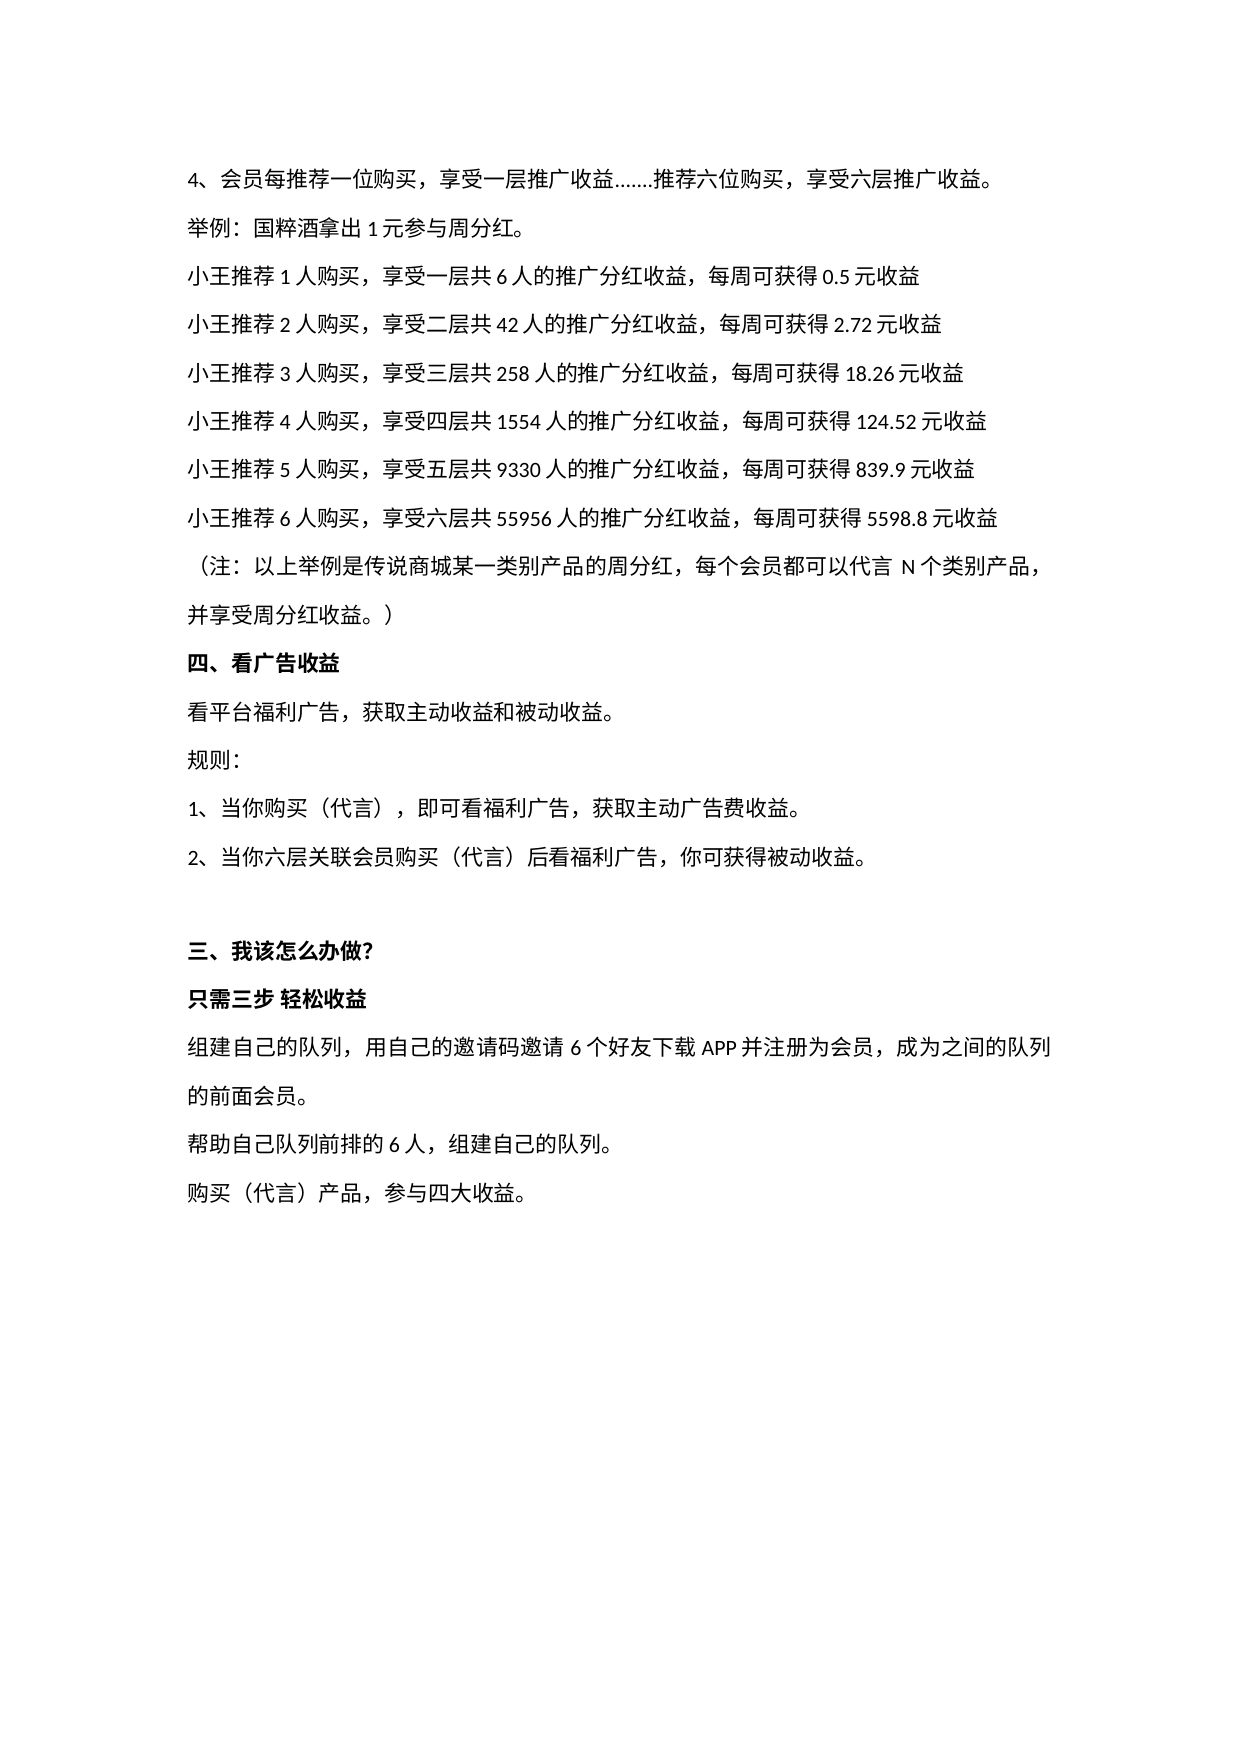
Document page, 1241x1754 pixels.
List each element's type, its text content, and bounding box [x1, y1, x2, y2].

text 组建自己的队列，用自己的邀请码邀请6个好友下载APP并注册为会员，成为之间的队列的前面会员。 [187, 1030, 1053, 1111]
list （注：以上举例是传说商城某一类别产品的周分红，每个会员都可以代言N个类别产品，并享受周分红收益。） [187, 549, 1053, 630]
list 小王推荐5人购买，享受五层共9330人的推广分红收益，每周可获得839.9元收益 [187, 452, 1053, 484]
text 只需三步 轻松收益 [187, 982, 1053, 1014]
list 规则： [187, 742, 1053, 775]
list 小王推荐3人购买，享受三层共258人的推广分红收益，每周可获得18.26元收益 [187, 355, 1053, 388]
list 当你六层关联会员购买（代言）后看福利广告，你可获得被动收益。 [187, 839, 1053, 872]
list 4、会员每推荐一位购买，享受一层推广收益.......推荐六位购买，享受六层推广收益。 [187, 162, 1053, 194]
list 小王推荐1人购买，享受一层共6人的推广分红收益，每周可获得0.5元收益 [187, 259, 1053, 291]
text 帮助自己队列前排的6人，组建自己的队列。 [187, 1127, 1053, 1159]
text 购买（代言）产品，参与四大收益。 [187, 1175, 1053, 1208]
text 三、我该怎么办做？ [187, 933, 1053, 966]
list 小王推荐6人购买，享受六层共55956人的推广分红收益，每周可获得5598.8元收益 [187, 500, 1053, 533]
list 看广告收益 [187, 646, 1053, 678]
list 当你购买（代言），即可看福利广告，获取主动广告费收益。 [187, 791, 1053, 823]
list 看平台福利广告，获取主动收益和被动收益。 [187, 694, 1053, 727]
list 小王推荐2人购买，享受二层共42人的推广分红收益，每周可获得2.72元收益 [187, 307, 1053, 339]
list 举例：国粹酒拿出1元参与周分红。 [187, 210, 1053, 243]
list 小王推荐4人购买，享受四层共1554人的推广分红收益，每周可获得124.52元收益 [187, 404, 1053, 436]
